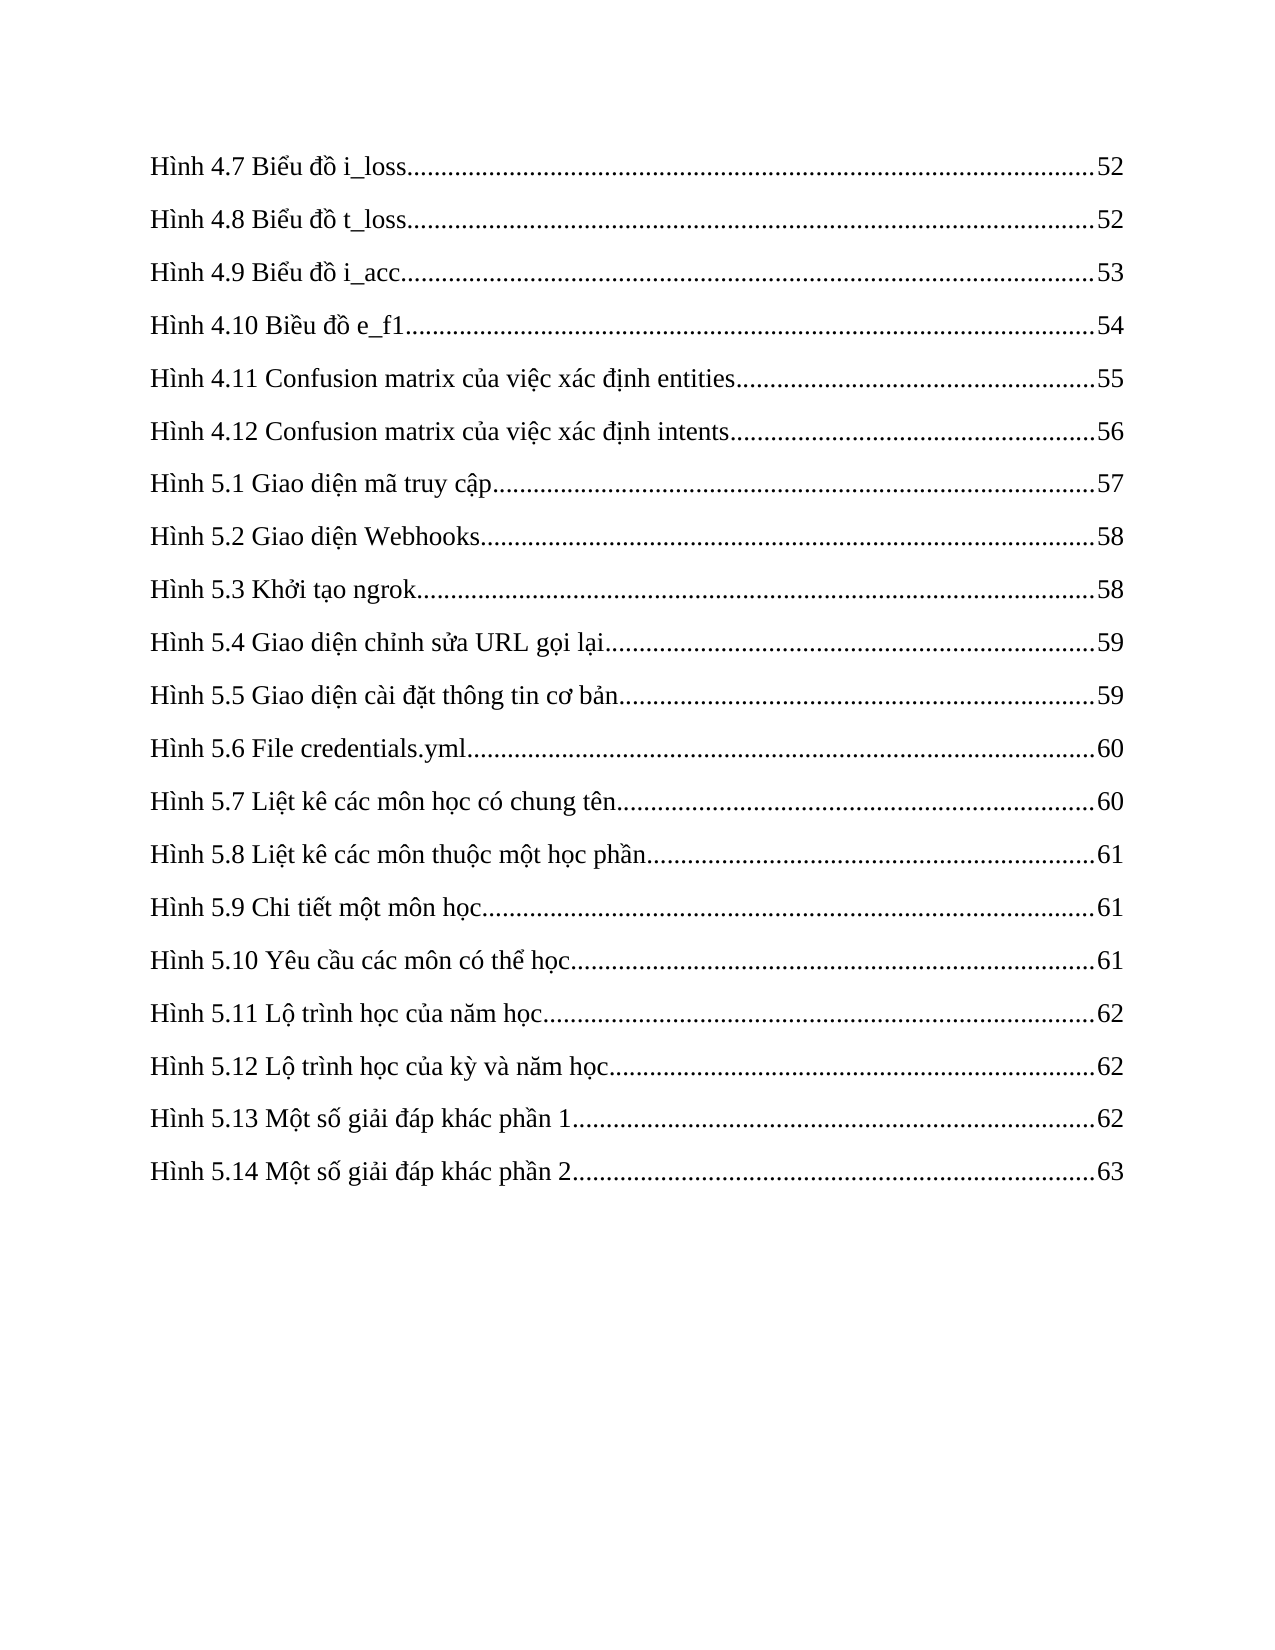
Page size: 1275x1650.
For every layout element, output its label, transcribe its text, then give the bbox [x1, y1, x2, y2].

text Hình 5.13 Một số giải đáp khác phần 1 62 [150, 1102, 1125, 1134]
text Hình 5.11 Lộ trình học của năm học 62 [150, 997, 1125, 1028]
text Hình 5.7 Liệt kê các môn học có chung tên 60 [150, 785, 1125, 816]
text Hình 5.9 Chi tiết một môn học 61 [150, 891, 1125, 922]
text Hình 5.6 File credentials.yml 60 [150, 732, 1125, 763]
text Hình 4.10 Biều đồ e_f1 54 [150, 309, 1125, 340]
text Hình 4.11 Confusion matrix của việc xác định entities 55 [150, 362, 1125, 393]
text Hình 5.14 Một số giải đáp khác phần 2 63 [150, 1155, 1125, 1187]
text Hình 5.5 Giao diện cài đặt thông tin cơ bản 59 [150, 679, 1125, 710]
text Hình 5.1 Giao diện mã truy cập 57 [150, 467, 1125, 499]
text Hình 5.10 Yêu cầu các môn có thể học 61 [150, 944, 1125, 975]
text Hình 5.3 Khởi tạo ngrok 58 [150, 573, 1125, 604]
text Hình 5.12 Lộ trình học của kỳ và năm học 62 [150, 1049, 1125, 1081]
text Hình 5.4 Giao diện chỉnh sửa URL gọi lại 59 [150, 626, 1125, 657]
text Hình 4.12 Confusion matrix của việc xác định intents 56 [150, 414, 1125, 446]
text Hình 5.8 Liệt kê các môn thuộc một học phần 61 [150, 838, 1125, 869]
text Hình 4.8 Biểu đồ t_loss 52 [150, 203, 1125, 234]
text Hình 4.9 Biểu đồ i_acc 53 [150, 256, 1125, 287]
text Hình 5.2 Giao diện Webhooks 58 [150, 520, 1125, 552]
text Hình 4.7 Biểu đồ i_loss 52 [150, 150, 1125, 181]
